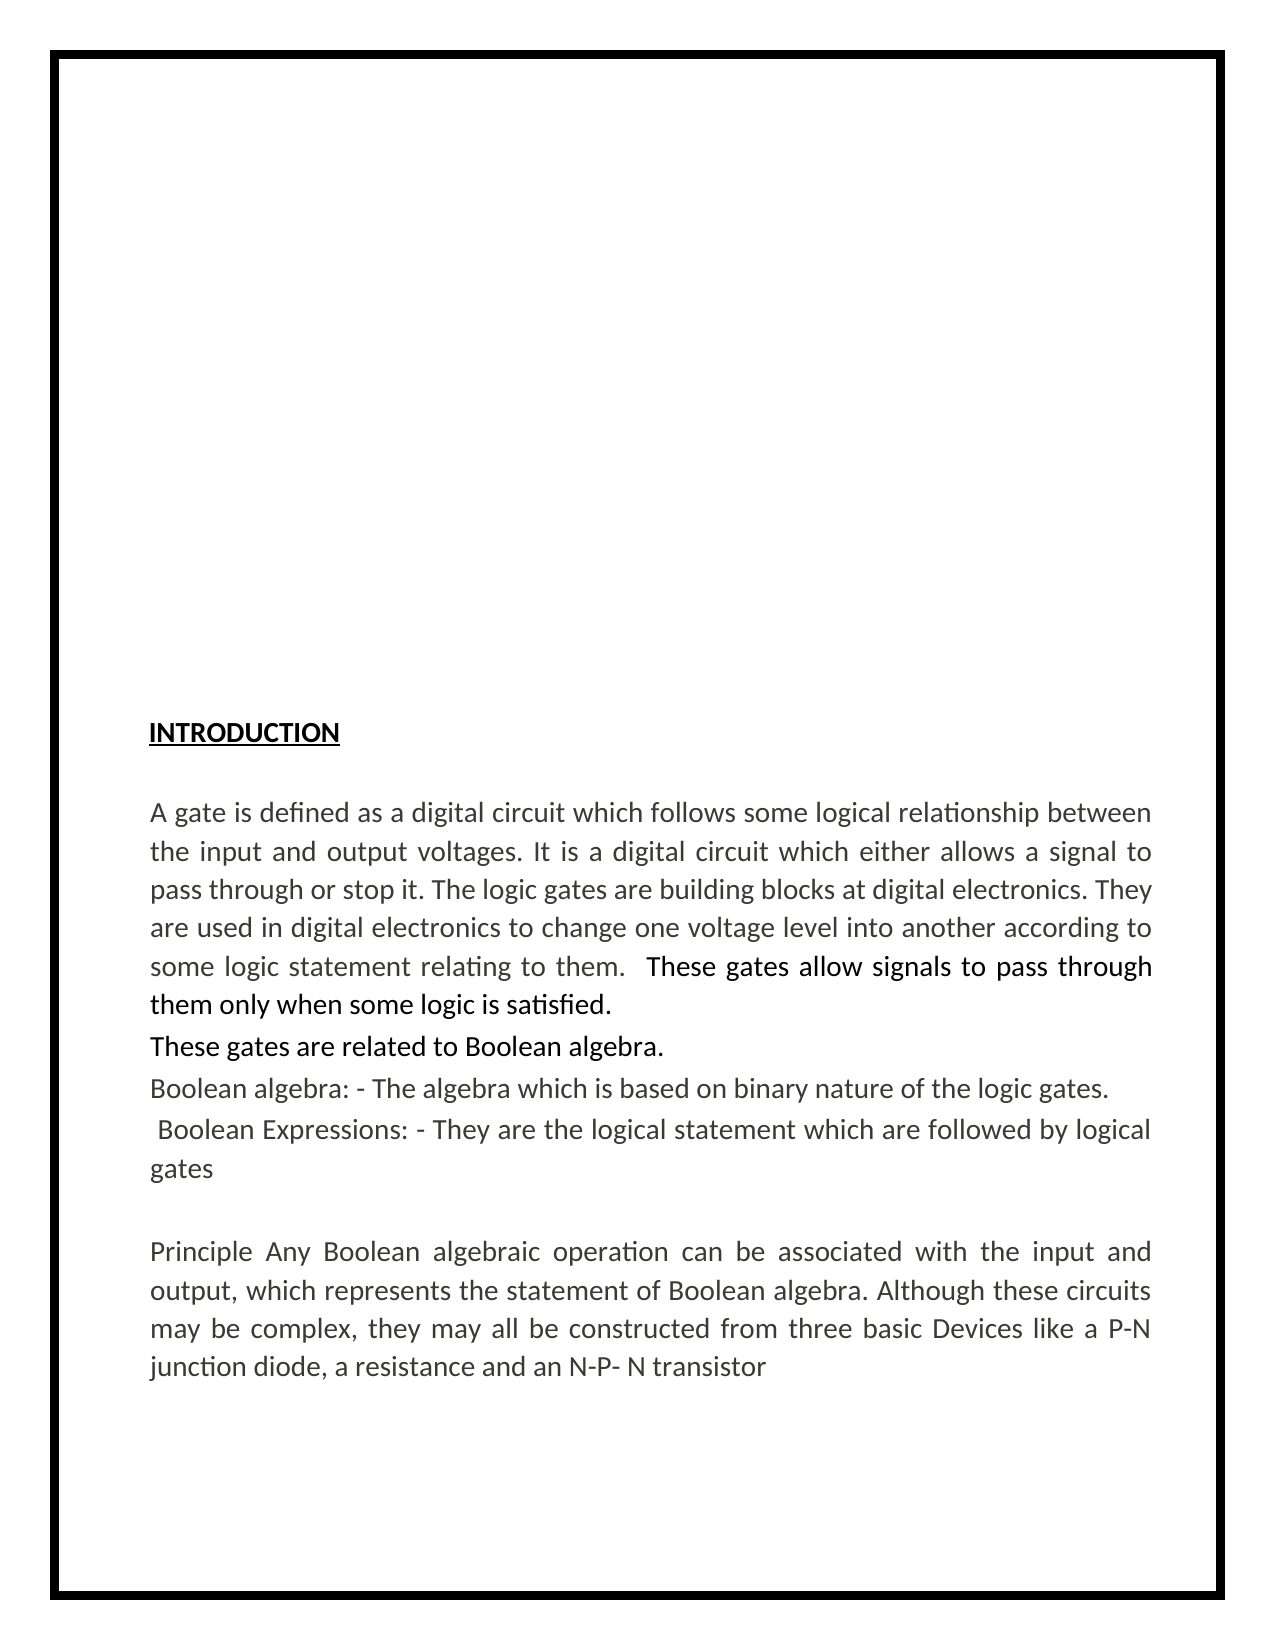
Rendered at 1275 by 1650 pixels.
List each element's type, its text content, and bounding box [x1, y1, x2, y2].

text A gate is defined as a digital circuit which follows some logical relationship between the input and output voltages. It is a digital circuit which either allows a signal to pass through or stop it. The logic gates are building blocks at digital electronics. They are used in digital electronics to change one voltage level into another according to some logic statement relating to them. These gates allow signals to pass through them only when some logic is satisfied. [150, 794, 1153, 1022]
text These gates are related to Boolean algebra. [150, 1028, 1153, 1064]
text Boolean Expressions: - They are the logical statement which are followed by logical gates [150, 1111, 1153, 1186]
subtitle INTRODUCTION [148, 714, 1153, 750]
text Boolean algebra: - The algebra which is based on binary nature of the logic gates. [150, 1070, 1153, 1105]
text Principle Any Boolean algebraic operation can be associated with the input and output, which represents the statement of Boolean algebra. Although these circuits may be complex, they may all be constructed from three basic Devices like a P-N junction diode, a resistance and an N-P- N transistor [150, 1233, 1153, 1384]
